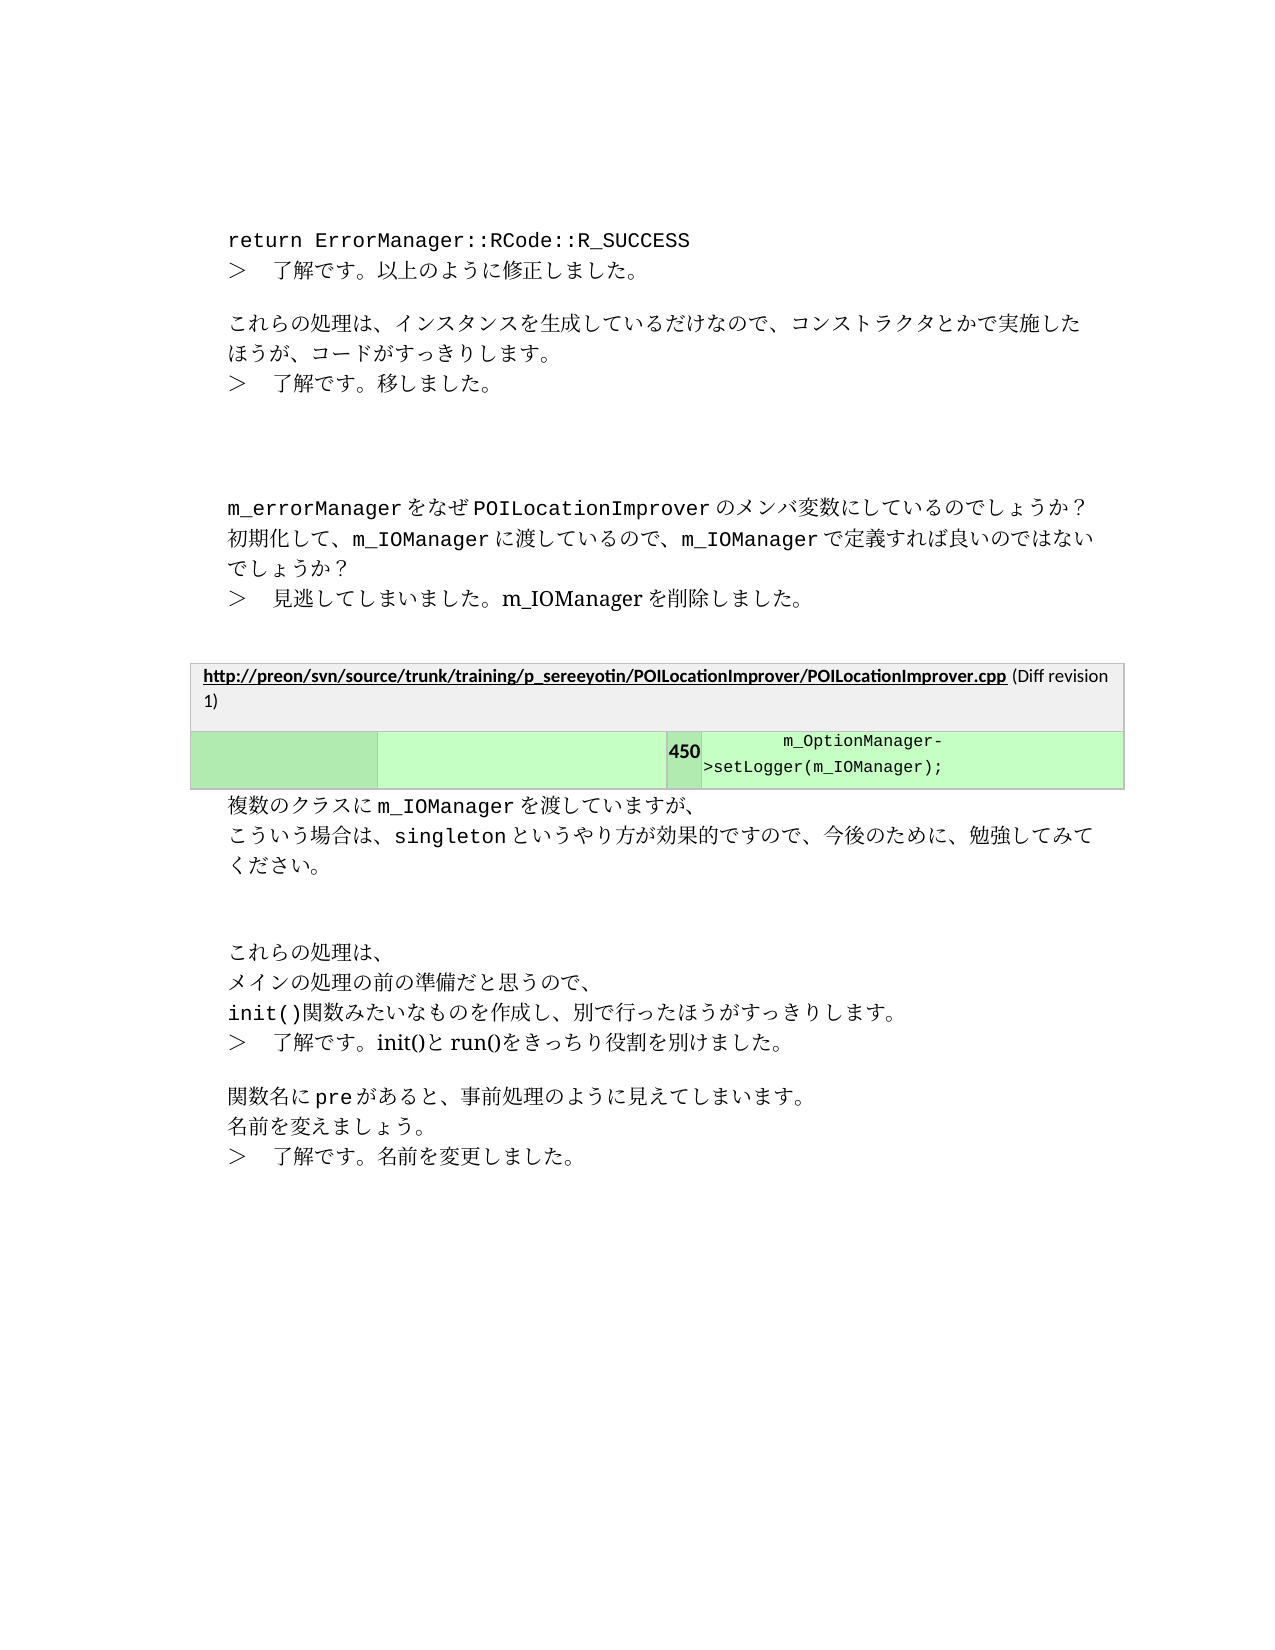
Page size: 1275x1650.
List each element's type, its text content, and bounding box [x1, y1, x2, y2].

table_header http://preon/svn/source/trunk/training/p_sereeyotin/POILocationImprover/POILocationImprover.cpp (Diff revision 1) [191, 664, 1123, 731]
text ＞ 了解です。名前を変更しました。 [227, 1141, 1098, 1170]
text こういう場合は、singletonというやり方が効果的ですので、今後のために、勉強してみてください。 [227, 820, 1098, 880]
text ＞ 見逃してしまいました。m_IOManagerを削除しました。 [227, 582, 1098, 612]
text ＞ 了解です。以上のように修正しました。 [227, 254, 1098, 284]
text ＞ 了解です。init()とrun()をきっちり役割を別けました。 [227, 1027, 1098, 1057]
text 名前を変えましょう。 [227, 1111, 1098, 1141]
text これらの処理は、 [227, 937, 1098, 967]
text ＞ 了解です。移しました。 [227, 367, 1098, 397]
table_cell [378, 732, 666, 788]
text メインの処理の前の準備だと思うので、 [227, 967, 1098, 996]
text これらの処理は、インスタンスを生成しているだけなので、コンストラクタとかで実施したほうが、コードがすっきりします。 [227, 308, 1098, 367]
text 初期化して、m_IOManagerに渡しているので、m_IOManagerで定義すれば良いのではないでしょうか？ [227, 522, 1098, 582]
table_cell [191, 732, 377, 788]
table_cell m_OptionManager->setLogger(m_IOManager); [702, 732, 1123, 788]
text init()関数みたいなものを作成し、別で行ったほうがすっきりします。 [227, 996, 1098, 1027]
text m_errorManagerをなぜPOILocationImproverのメンバ変数にしているのでしょうか？ [227, 492, 1098, 522]
text return ErrorManager::RCode::R_SUCCESS [227, 230, 1098, 254]
text 複数のクラスにm_IOManagerを渡していますが、 [227, 790, 1098, 820]
table_cell 450 [668, 732, 701, 788]
text 関数名にpreがあると、事前処理のように見えてしまいます。 [227, 1080, 1098, 1111]
